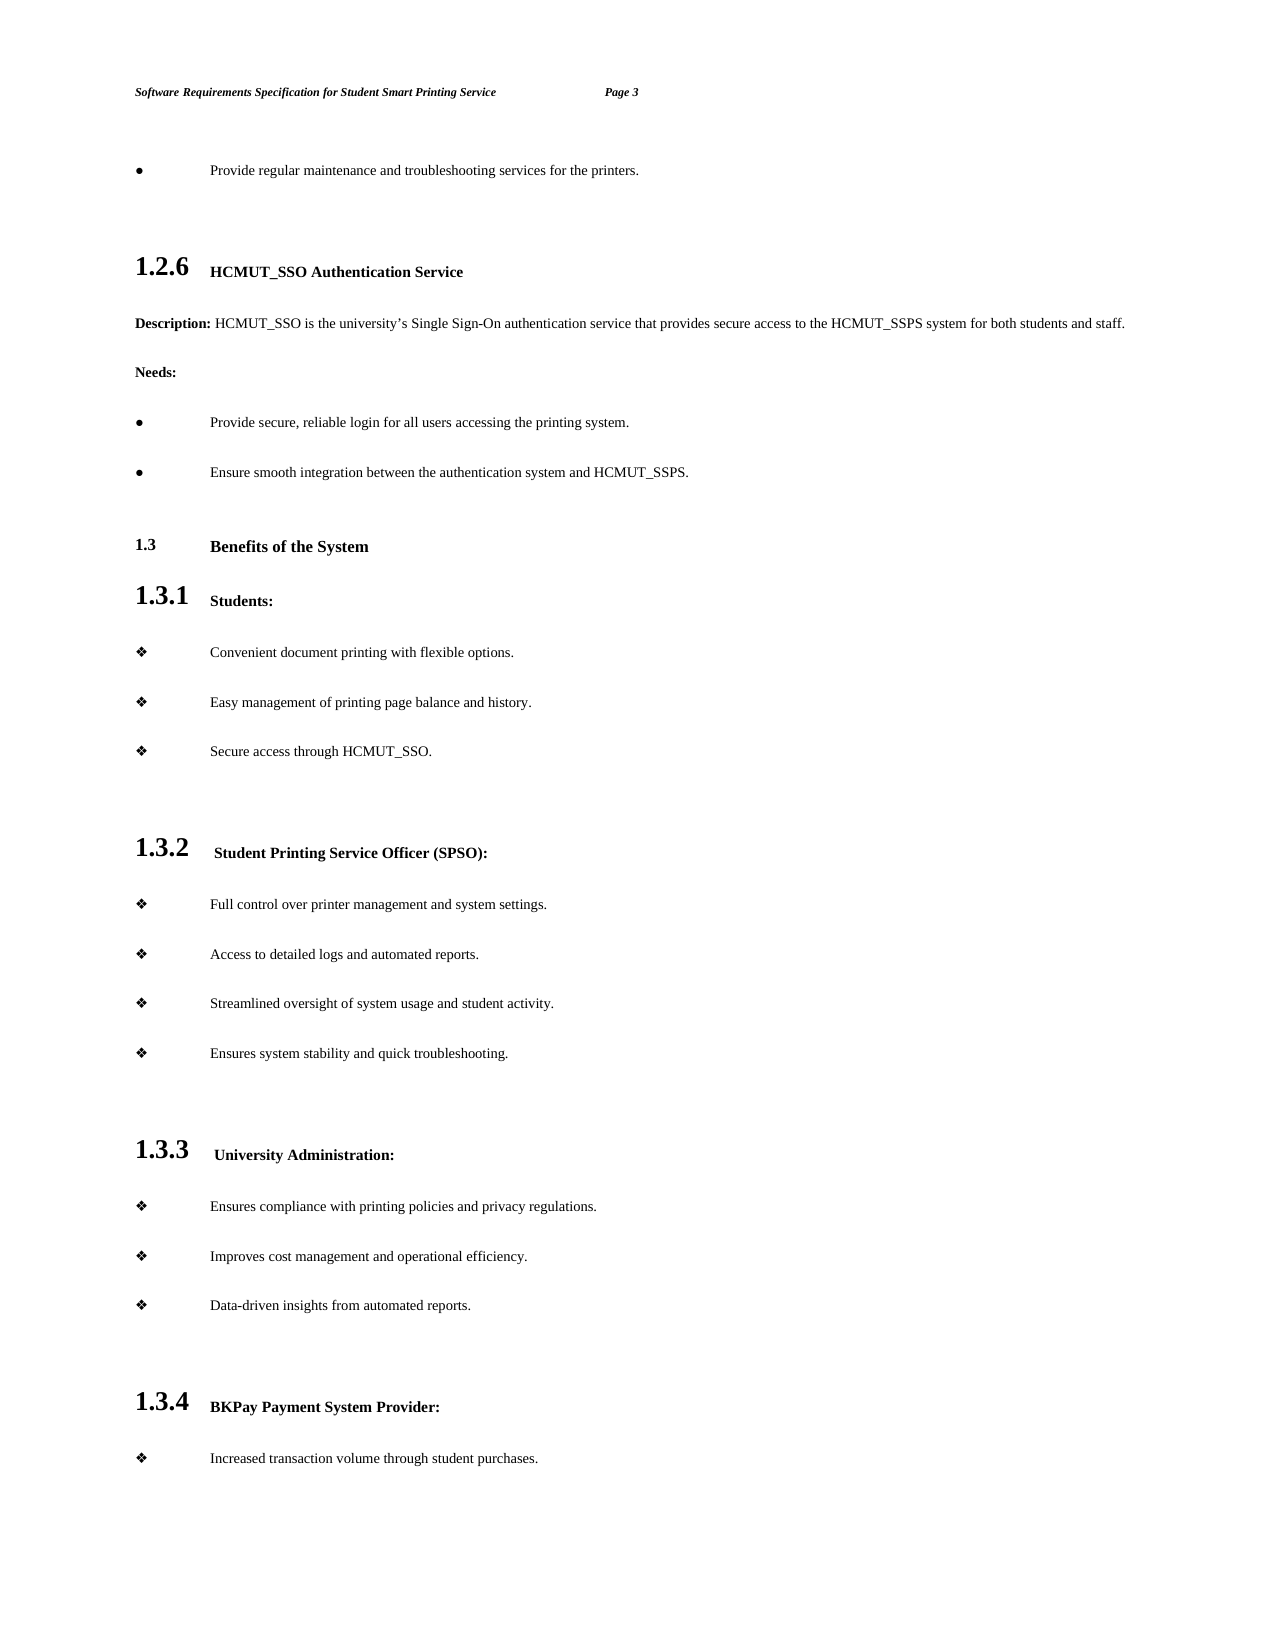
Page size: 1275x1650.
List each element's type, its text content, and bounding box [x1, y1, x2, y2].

list Access to detailed logs and automated reports. [135, 933, 1140, 962]
list Streamlined oversight of system usage and student activity. [135, 983, 1140, 1012]
text Needs: [135, 352, 1140, 381]
subtitle Benefits of the System [135, 523, 1140, 556]
list Full control over printer management and system settings. [135, 884, 1140, 912]
list University Administration: [135, 1133, 1140, 1164]
list Students: [135, 579, 1140, 610]
list Provide secure, reliable login for all users accessing the printing system. [135, 402, 1140, 431]
list Ensures compliance with printing policies and privacy regulations. [135, 1186, 1140, 1214]
list Ensures system stability and quick troubleshooting. [135, 1033, 1140, 1062]
list BKPay Payment System Provider: [135, 1385, 1140, 1416]
list Provide regular maintenance and troubleshooting services for the printers. [135, 150, 1140, 179]
list Increased transaction volume through student purchases. [135, 1438, 1140, 1466]
list Easy management of printing page balance and history. [135, 681, 1140, 710]
list HCMUT_SSO Authentication Service [135, 249, 1140, 281]
list Data-driven insights from automated reports. [135, 1285, 1140, 1314]
text Description: HCMUT_SSO is the university’s Single Sign-On authentication service that provides secure access to the HCMUT_SSPS system for both students and staff. [135, 302, 1140, 331]
list Improves cost management and operational efficiency. [135, 1235, 1140, 1264]
list Convenient document printing with flexible options. [135, 632, 1140, 660]
list Secure access through HCMUT_SSO. [135, 731, 1140, 760]
list Student Printing Service Officer (SPSO): [135, 831, 1140, 862]
list Ensure smooth integration between the authentication system and HCMUT_SSPS. [135, 452, 1140, 481]
